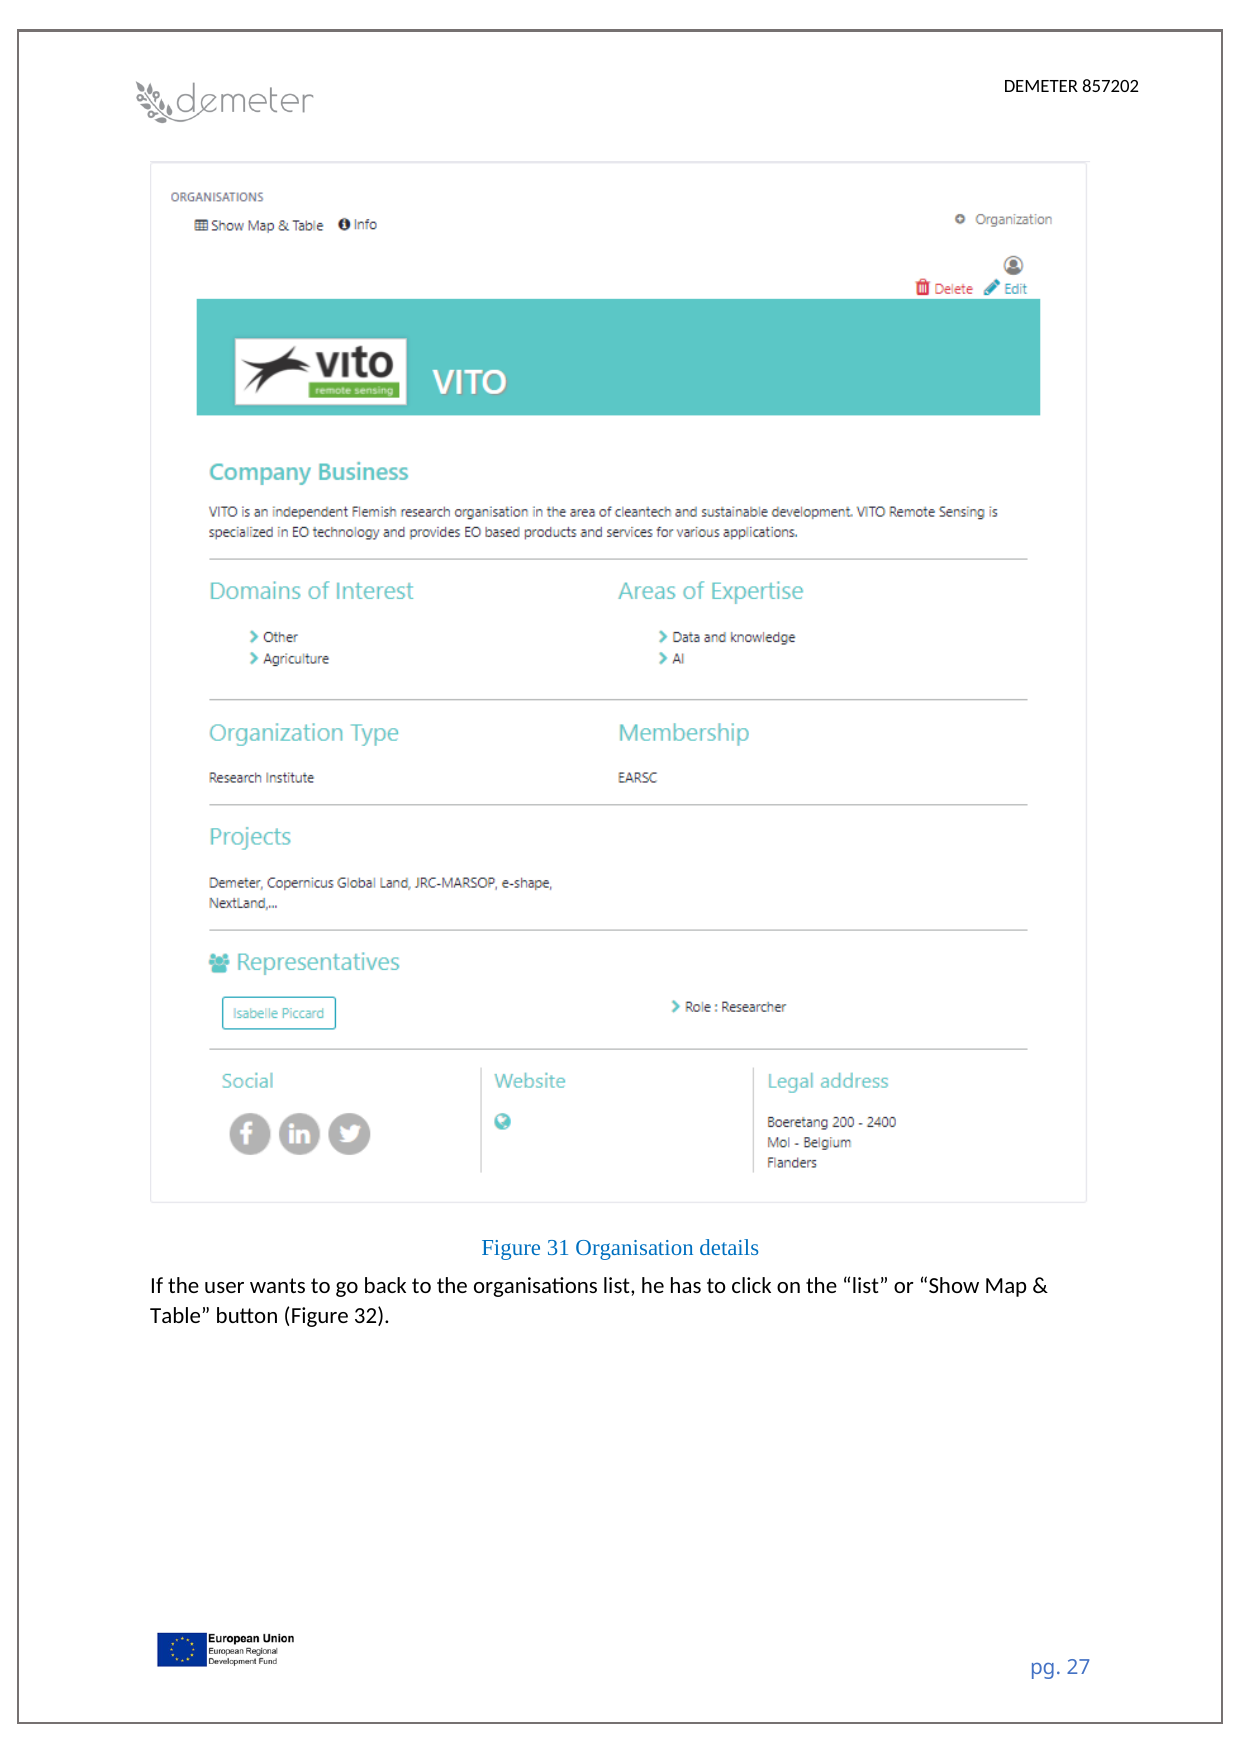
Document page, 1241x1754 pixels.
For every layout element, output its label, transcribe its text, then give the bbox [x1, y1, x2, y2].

text Figure 31 Organisation details [150, 1234, 1090, 1261]
text If the user wants to go back to the organisations list, he has to click on the “list” or “Show Map & Table” button (Figure 32). [150, 1271, 1090, 1329]
picture [150, 161, 1091, 1212]
picture [131, 73, 320, 134]
picture [150, 1622, 297, 1674]
